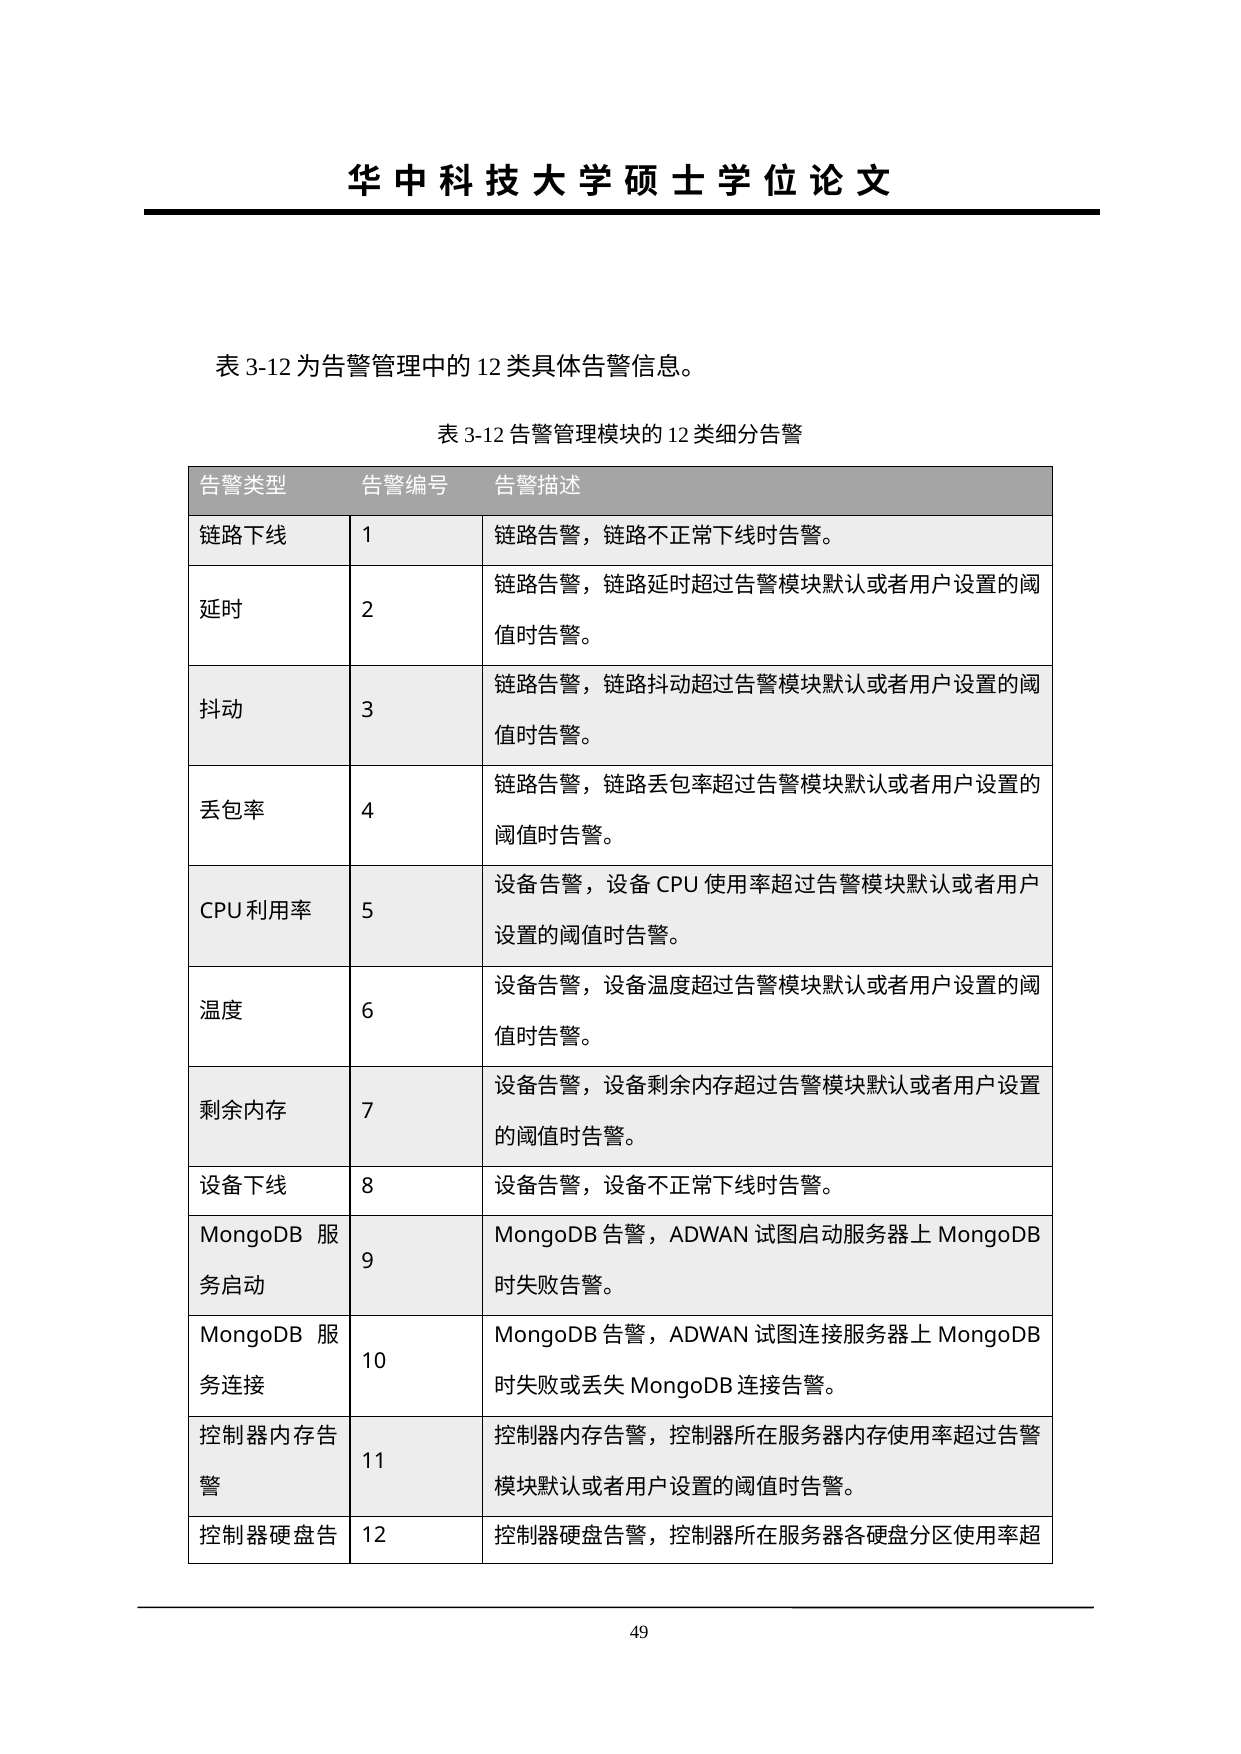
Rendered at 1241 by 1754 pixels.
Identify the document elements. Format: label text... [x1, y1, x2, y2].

table_cell [351, 766, 482, 865]
table_header 告警编号 [350, 467, 483, 515]
table_cell 设备下线 [189, 1167, 349, 1215]
table_header 告警描述 [483, 467, 1052, 515]
table_cell 控制器内存告警，控制器所在服务器内存使用率超过告警模块默认或者用户设置的阈值时告警。 [483, 1417, 1052, 1516]
table_cell 设备告警，设备温度超过告警模块默认或者用户设置的阈值时告警。 [483, 967, 1052, 1066]
table_cell 控制器内存告警 [189, 1417, 349, 1516]
table_cell 控制器硬盘告警，控制器所在服务器各硬盘分区使用率超过告警模块默认或者用户设置的阈值时告警。 [483, 1517, 1052, 1563]
table_cell 链路告警，链路不正常下线时告警。 [483, 516, 1052, 565]
table_cell 链路下线 [189, 516, 349, 565]
table_cell 链路告警，链路丢包率超过告警模块默认或者用户设置的阈值时告警。 [483, 766, 1052, 865]
table_cell [351, 1417, 482, 1516]
table_cell [351, 1167, 482, 1215]
table_cell 抖动 [189, 666, 349, 765]
table_cell [351, 516, 482, 565]
table_cell 链路告警，链路延时超过告警模块默认或者用户设置的阈值时告警。 [483, 566, 1052, 665]
table_cell MongoDB告警，ADWAN试图启动服务器上MongoDB时失败告警。 [483, 1216, 1052, 1315]
table_cell MongoDB告警，ADWAN试图连接服务器上MongoDB时失败或丢失MongoDB连接告警。 [483, 1316, 1052, 1416]
table_cell [351, 566, 482, 665]
table_cell MongoDB服务连接 [189, 1316, 349, 1416]
table_cell CPU利用率 [189, 866, 349, 966]
table_cell 设备告警，设备不正常下线时告警。 [483, 1167, 1052, 1215]
table_cell [351, 967, 482, 1066]
table_cell 链路告警，链路抖动超过告警模块默认或者用户设置的阈值时告警。 [483, 666, 1052, 765]
table_cell 丢包率 [189, 766, 349, 865]
table_cell MongoDB服务启动 [189, 1216, 349, 1315]
table_cell [351, 666, 482, 765]
table_cell [351, 1517, 482, 1563]
table_cell [351, 1316, 482, 1416]
table_cell [351, 1067, 482, 1166]
table_cell 设备告警，设备CPU使用率超过告警模块默认或者用户设置的阈值时告警。 [483, 866, 1052, 966]
table_cell 温度 [189, 967, 349, 1066]
table_cell 控制器硬盘告警 [189, 1517, 349, 1563]
table_cell [351, 866, 482, 966]
table_header 告警类型 [189, 467, 350, 515]
text 表3-12 告警管理模块的12类细分告警 [165, 416, 1075, 450]
table_cell 剩余内存 [189, 1067, 349, 1166]
table_cell 设备告警，设备剩余内存超过告警模块默认或者用户设置的阈值时告警。 [483, 1067, 1052, 1166]
text 表3-12为告警管理中的12类具体告警信息。 [165, 330, 1075, 398]
table_cell [351, 1216, 482, 1315]
table_cell 延时 [189, 566, 349, 665]
